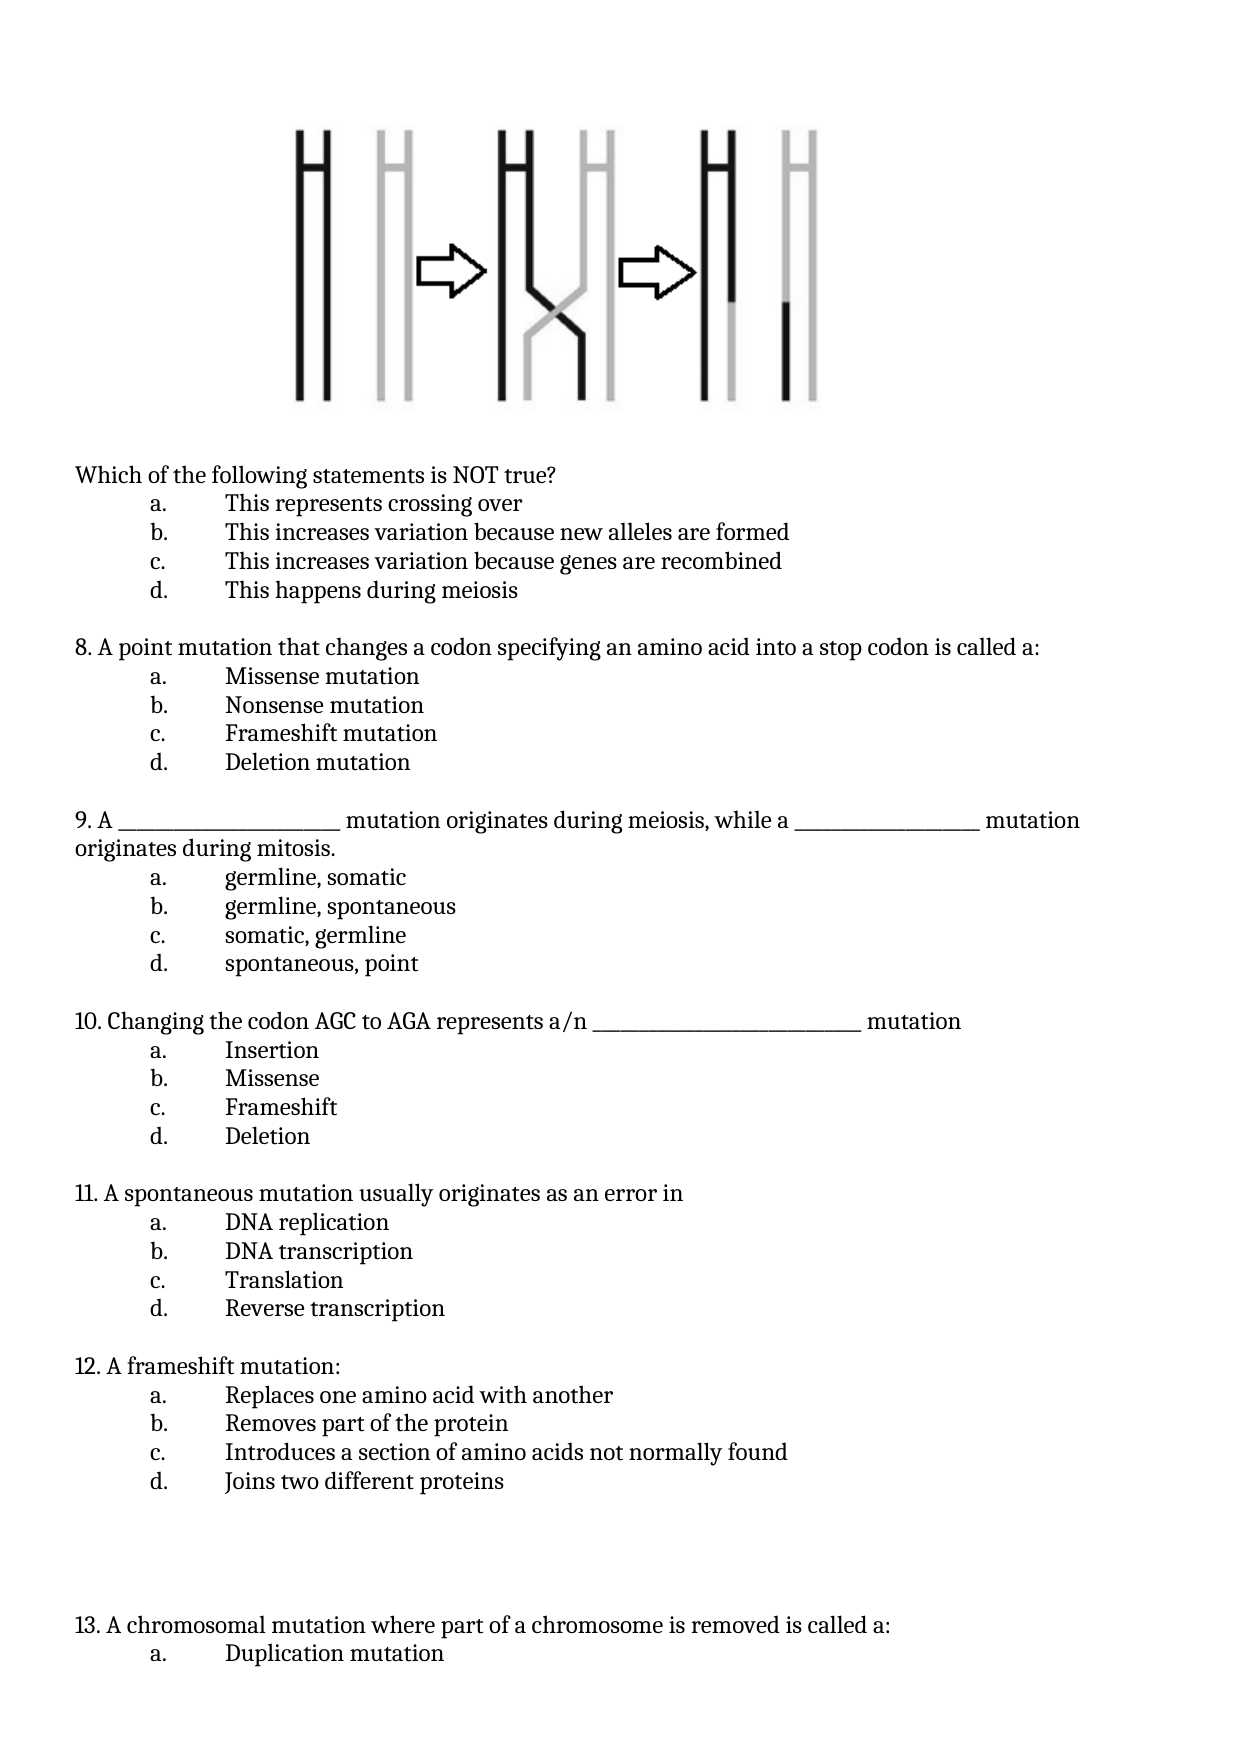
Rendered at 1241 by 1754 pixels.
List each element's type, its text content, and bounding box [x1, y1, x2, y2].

text b. DNA transcription [75, 1237, 1165, 1266]
text 10. Changing the codon AGC to AGA represents a/n _____________________________ mutation [75, 1007, 1165, 1036]
text a. Missense mutation [75, 662, 1165, 691]
text b. Missense [75, 1064, 1165, 1093]
text c. This increases variation because genes are recombined [75, 547, 1165, 576]
text c. Frameshift [75, 1093, 1165, 1122]
text 9. A ________________________ mutation originates during meiosis, while a ____________________ mutation originates during mitosis. [75, 806, 1165, 863]
text d. This happens during meiosis [75, 576, 1165, 604]
text d. Deletion [75, 1122, 1165, 1151]
text 12. A frameshift mutation: [75, 1352, 1165, 1381]
text c. Translation [75, 1266, 1165, 1294]
text b. Nonsense mutation [75, 691, 1165, 719]
text a. This represents crossing over [75, 489, 1165, 518]
text d. Joins two different proteins [75, 1467, 1165, 1496]
text a. DNA replication [75, 1208, 1165, 1237]
text d. spontaneous, point [75, 949, 1165, 978]
text a. Insertion [75, 1036, 1165, 1064]
text c. somatic, germline [75, 921, 1165, 949]
text a. Replaces one amino acid with another [75, 1381, 1165, 1409]
text 8. A point mutation that changes a codon specifying an amino acid into a stop codon is called a: [75, 633, 1165, 662]
text a. germline, somatic [75, 863, 1165, 892]
text Which of the following statements is NOT true? [75, 461, 1165, 489]
text 11. A spontaneous mutation usually originates as an error in [75, 1179, 1165, 1208]
text b. Removes part of the protein [75, 1409, 1165, 1438]
text a. Duplication mutation [75, 1639, 1165, 1668]
picture [271, 106, 924, 443]
text d. Deletion mutation [75, 748, 1165, 777]
text c. Introduces a section of amino acids not normally found [75, 1438, 1165, 1467]
text b. germline, spontaneous [75, 892, 1165, 921]
text c. Frameshift mutation [75, 719, 1165, 748]
text d. Reverse transcription [75, 1294, 1165, 1323]
text 13. A chromosomal mutation where part of a chromosome is removed is called a: [75, 1611, 1165, 1639]
text b. This increases variation because new alleles are formed [75, 518, 1165, 547]
